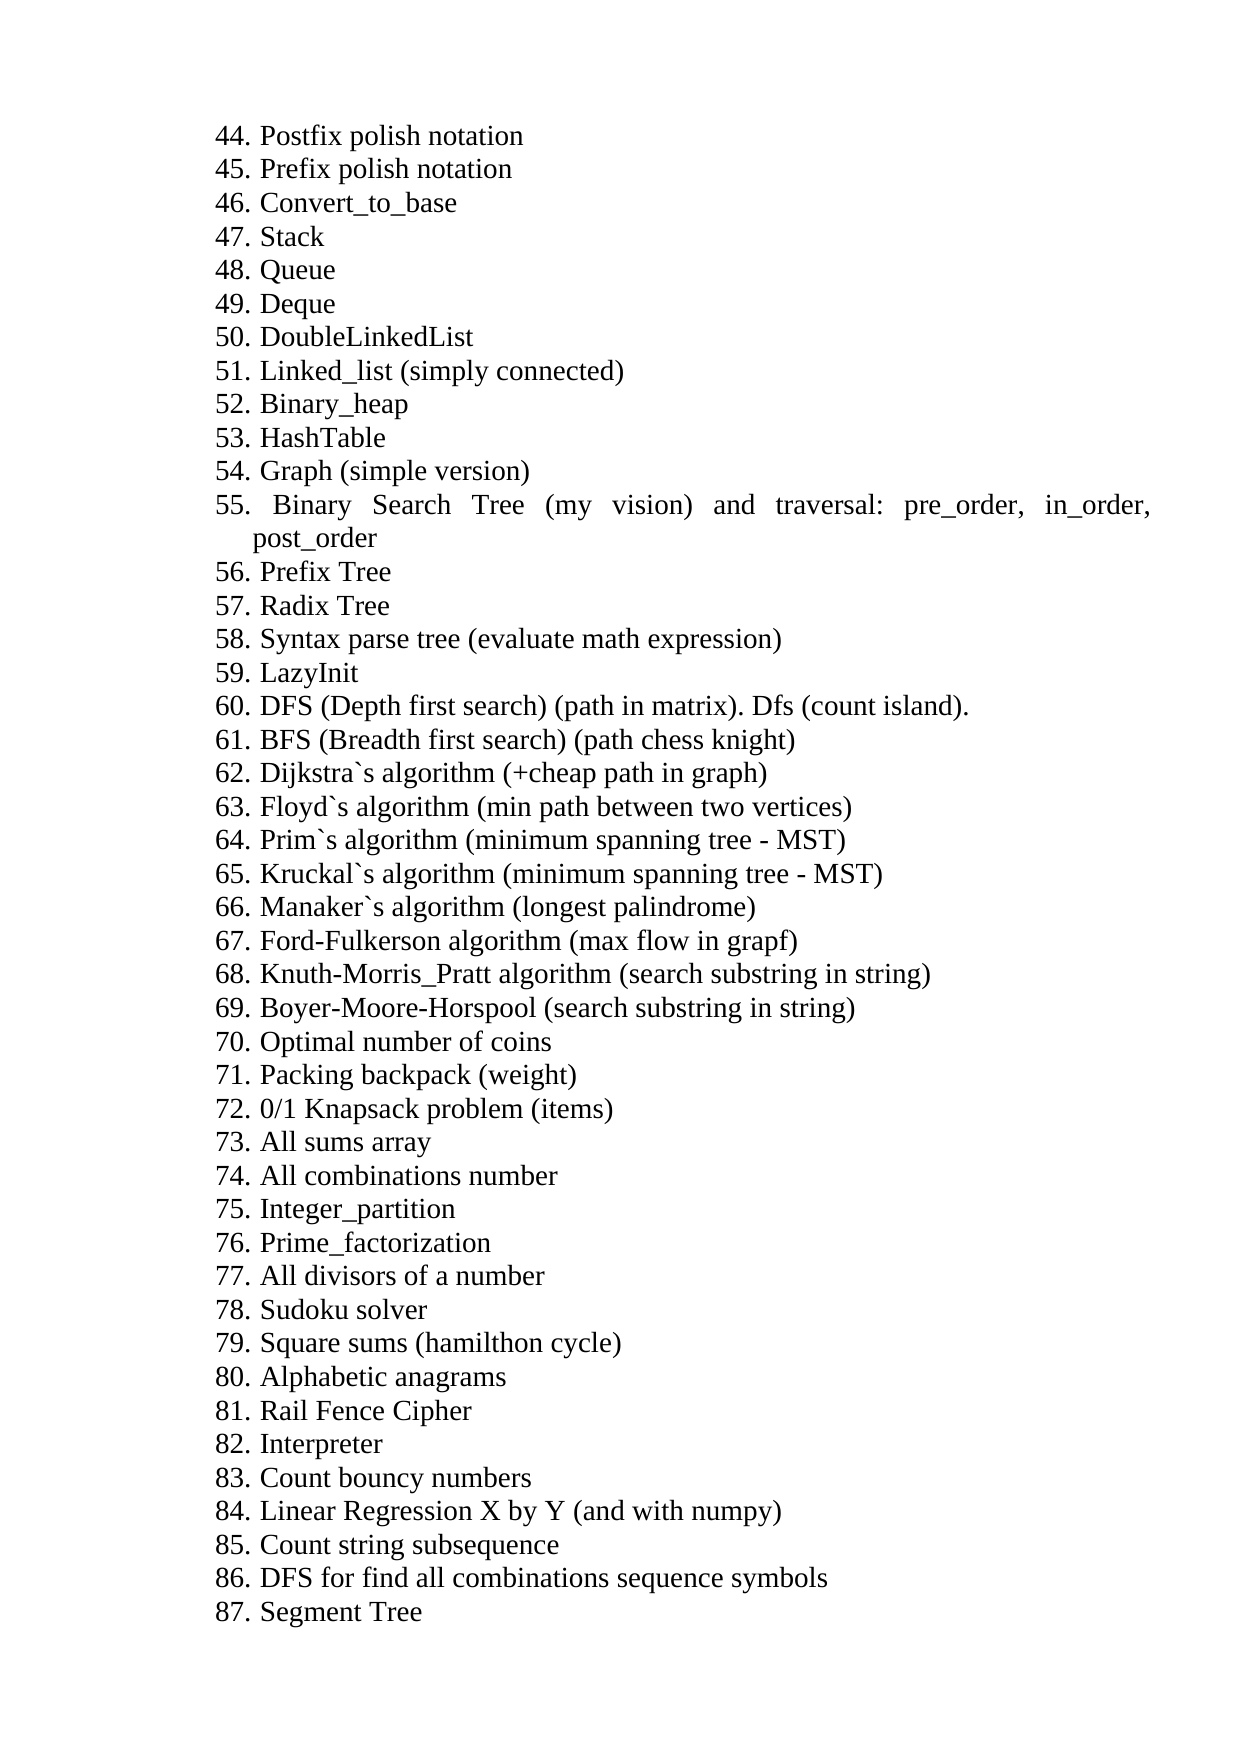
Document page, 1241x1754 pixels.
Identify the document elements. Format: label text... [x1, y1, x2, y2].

list Rail Fence Cipher [215, 1393, 1152, 1426]
list Prime_factorization [215, 1225, 1152, 1258]
list Optimal number of coins [215, 1024, 1152, 1057]
list Prim`s algorithm (minimum spanning tree - MST) [215, 822, 1152, 856]
list HashTable [215, 420, 1152, 453]
list DoubleLinkedList [215, 319, 1152, 353]
list Packing backpack (weight) [215, 1057, 1152, 1091]
list All divisors of a number [215, 1258, 1152, 1292]
list Ford-Fulkerson algorithm (max flow in grapf) [215, 923, 1152, 957]
list Syntax parse tree (evaluate math expression) [215, 621, 1152, 655]
list Count bouncy numbers [215, 1460, 1152, 1493]
list DFS (Depth first search) (path in matrix). Dfs (count island). [215, 688, 1152, 722]
list Linked_list (simply connected) [215, 353, 1152, 386]
list Binary_heap [215, 386, 1152, 420]
list All sums array [215, 1124, 1152, 1158]
list 0/1 Knapsack problem (items) [215, 1091, 1152, 1124]
list Linear Regression X by Y (and with numpy) [215, 1493, 1152, 1527]
list Prefix polish notation [215, 152, 1152, 185]
list Deque [215, 286, 1152, 319]
list Integer_partition [215, 1191, 1152, 1225]
list Dijkstra`s algorithm (+cheap path in graph) [215, 755, 1152, 789]
list Floyd`s algorithm (min path between two vertices) [215, 789, 1152, 822]
list Kruckal`s algorithm (minimum spanning tree - MST) [215, 856, 1152, 889]
list All combinations number [215, 1158, 1152, 1191]
list Queue [215, 252, 1152, 286]
list Stack [215, 219, 1152, 252]
list Alphabetic anagrams [215, 1359, 1152, 1393]
list Convert_to_base [215, 185, 1152, 219]
list DFS for find all combinations sequence symbols [215, 1560, 1152, 1594]
list LazyInit [215, 655, 1152, 688]
list Manaker`s algorithm (longest palindrome) [215, 889, 1152, 923]
list Binary Search Tree (my vision) and traversal: pre_order, in_order, post_order [215, 487, 1152, 554]
list Boyer-Moore-Horspool (search substring in string) [215, 990, 1152, 1024]
list Square sums (hamilthon cycle) [215, 1326, 1152, 1359]
list Graph (simple version) [215, 453, 1152, 487]
list Sudoku solver [215, 1292, 1152, 1326]
list BFS (Breadth first search) (path chess knight) [215, 722, 1152, 755]
list Knuth-Morris_Pratt algorithm (search substring in string) [215, 957, 1152, 990]
list Count string subsequence [215, 1527, 1152, 1560]
list Interpreter [215, 1426, 1152, 1460]
list Postfix polish notation [215, 118, 1152, 152]
list Segment Tree [215, 1594, 1152, 1627]
list Radix Tree [215, 588, 1152, 621]
list Prefix Tree [215, 554, 1152, 588]
